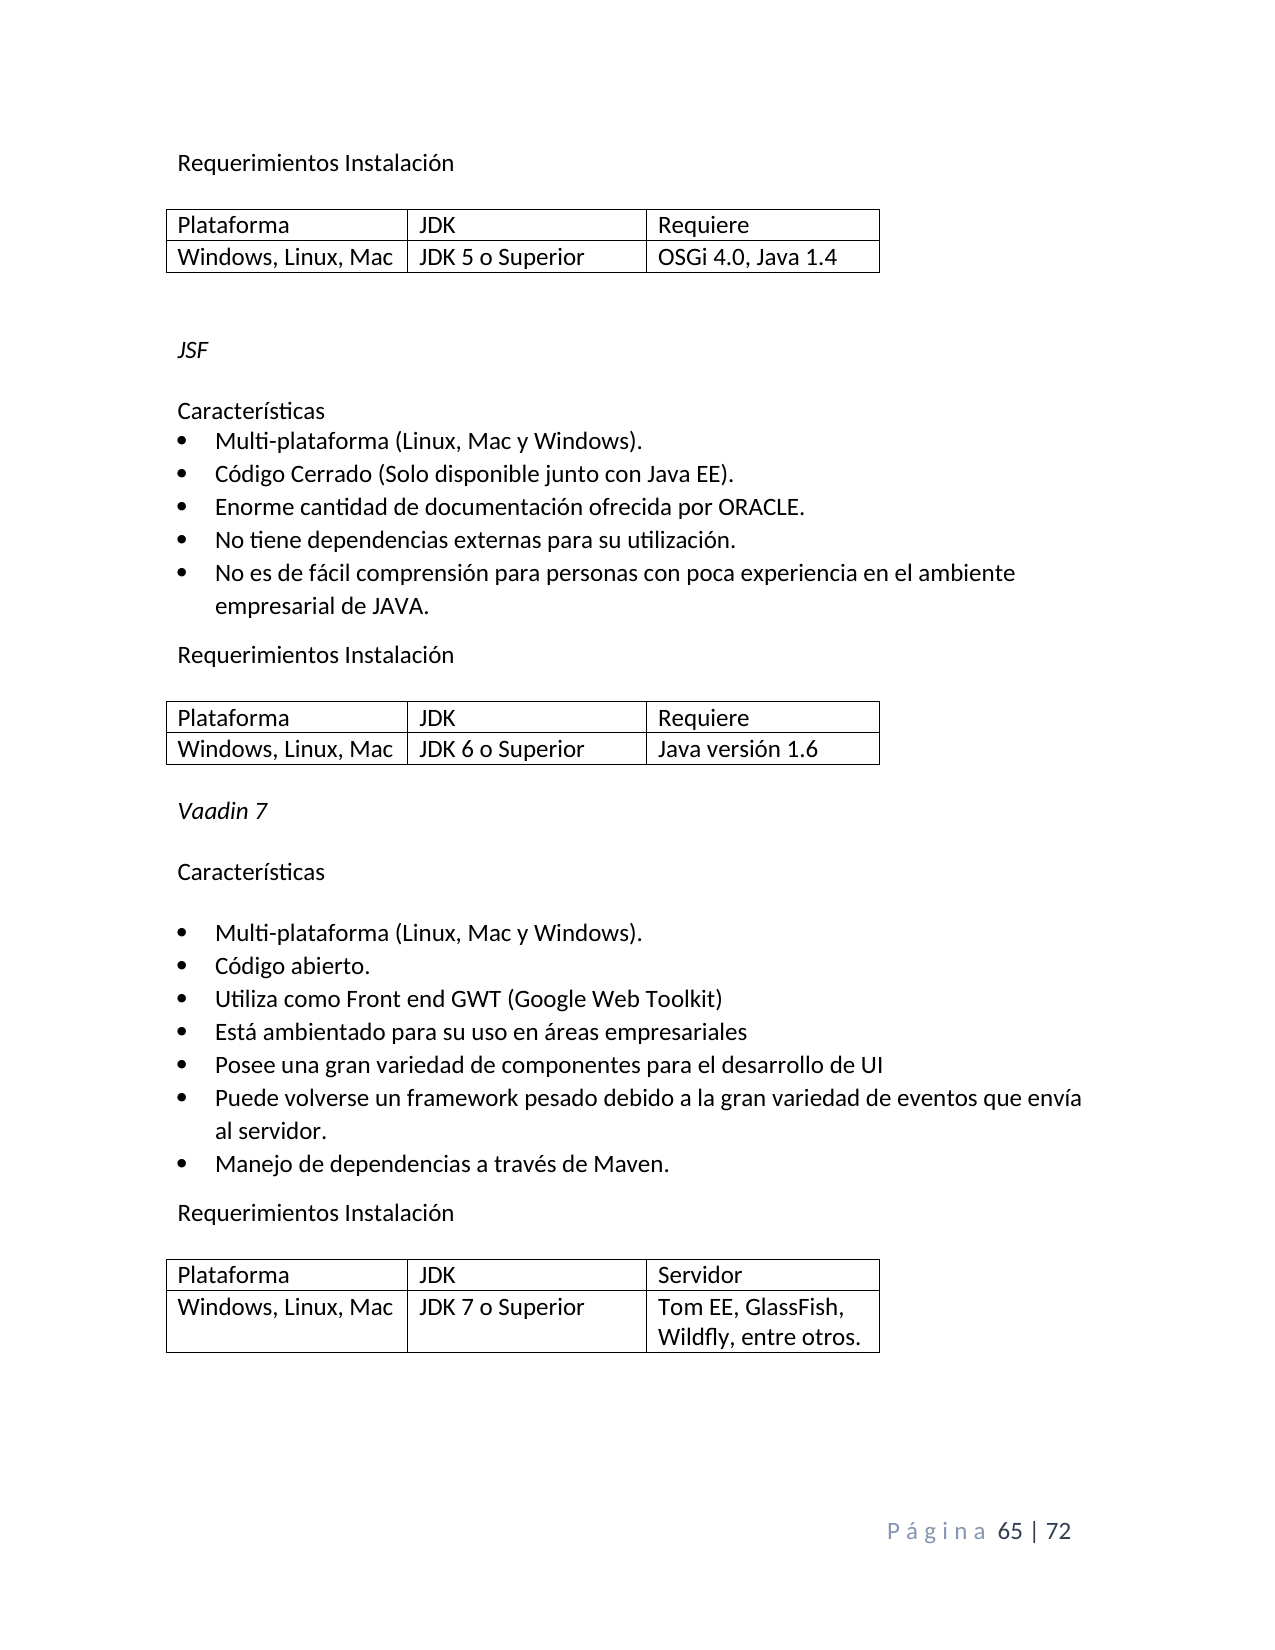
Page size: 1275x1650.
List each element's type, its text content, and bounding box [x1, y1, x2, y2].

list Código Cerrado (Solo disponible junto con Java EE). [177, 458, 1098, 489]
text Requerimientos Instalación [177, 148, 1098, 178]
table_header Requiere [647, 210, 879, 240]
list Código abierto. [177, 950, 1098, 981]
table_header Requiere [647, 702, 879, 732]
table_header JDK [408, 210, 646, 240]
table_cell OSGi 4.0, Java 1.4 [647, 241, 879, 272]
table_cell Java versión 1.6 [647, 733, 879, 764]
table_cell JDK 6 o Superior [408, 733, 646, 764]
table_cell Windows, Linux, Mac [167, 1291, 407, 1352]
list Multi-plataforma (Linux, Mac y Windows). [177, 425, 1098, 456]
text Características [177, 395, 1098, 425]
text Requerimientos Instalación [177, 1197, 1098, 1228]
list Posee una gran variedad de componentes para el desarrollo de UI [177, 1049, 1098, 1079]
text Características [177, 856, 1098, 887]
list Enorme cantidad de documentación ofrecida por ORACLE. [177, 491, 1098, 522]
table_header Plataforma [167, 210, 407, 240]
table_header Servidor [647, 1260, 879, 1290]
text JSF [177, 334, 1098, 364]
table_cell Windows, Linux, Mac [167, 241, 407, 272]
list Multi-plataforma (Linux, Mac y Windows). [177, 917, 1098, 948]
table_header JDK [408, 702, 646, 732]
table_cell Tom EE, GlassFish, Wildfly, entre otros. [647, 1291, 879, 1352]
table_header JDK [408, 1260, 646, 1290]
table_cell Windows, Linux, Mac [167, 733, 407, 764]
table_header Plataforma [167, 1260, 407, 1290]
list Utiliza como Front end GWT (Google Web Toolkit) [177, 983, 1098, 1014]
list No es de fácil comprensión para personas con poca experiencia en el ambiente empresarial de JAVA. [177, 557, 1098, 621]
text Requerimientos Instalación [177, 639, 1098, 670]
list Está ambientado para su uso en áreas empresariales [177, 1016, 1098, 1047]
table_header Plataforma [167, 702, 407, 732]
table_cell JDK 7 o Superior [408, 1291, 646, 1352]
list Manejo de dependencias a través de Maven. [177, 1148, 1098, 1178]
text Vaadin 7 [177, 795, 1098, 826]
list No tiene dependencias externas para su utilización. [177, 524, 1098, 555]
table_cell JDK 5 o Superior [408, 241, 646, 272]
list Puede volverse un framework pesado debido a la gran variedad de eventos que envía al servidor. [177, 1082, 1098, 1145]
